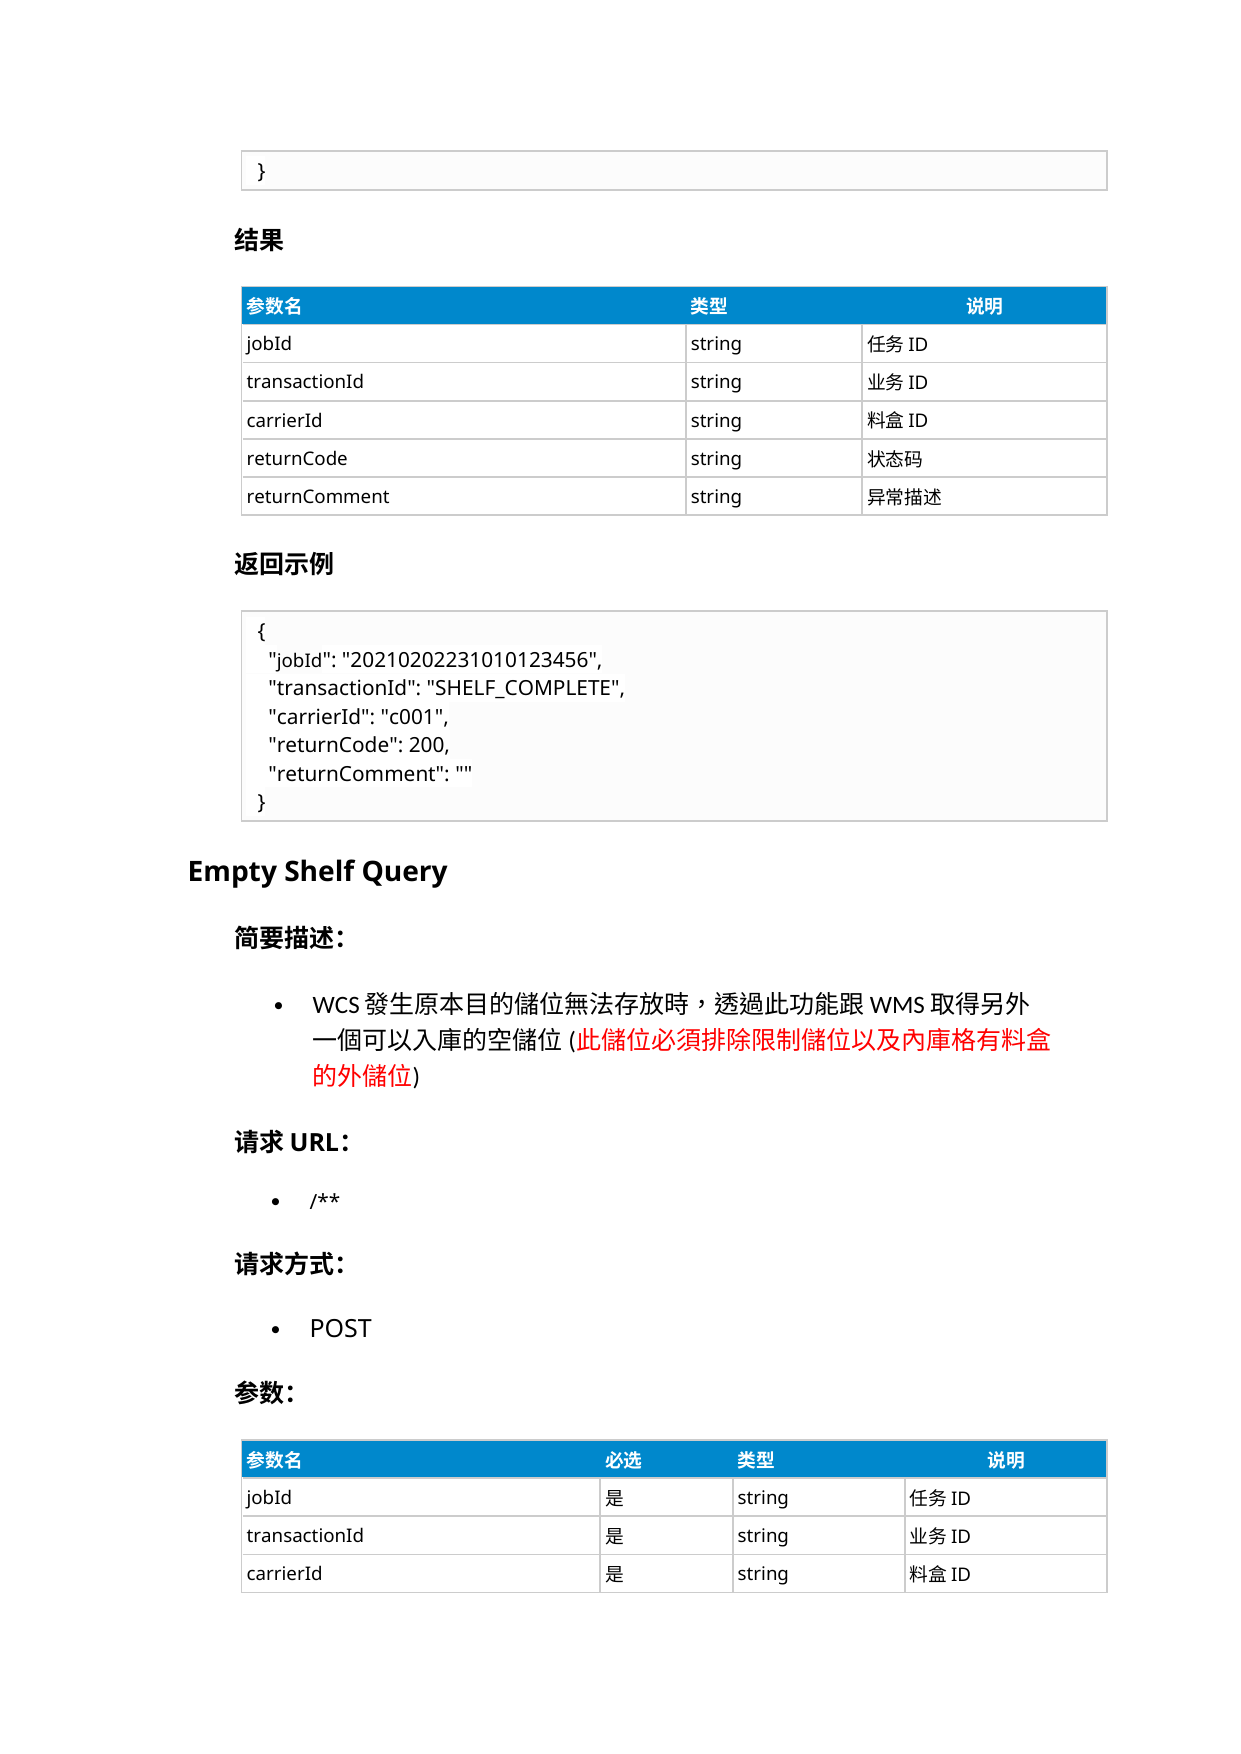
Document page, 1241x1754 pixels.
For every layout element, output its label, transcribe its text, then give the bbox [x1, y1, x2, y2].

text 参数： [234, 1374, 1053, 1410]
table_cell string [687, 325, 861, 362]
table_header 说明 [905, 1441, 1106, 1477]
table_cell carrierId [242, 401, 685, 438]
table_header { "jobId": "20210202231010123456", "transactionId": "SHELF_COMPLETE", "carrierId": "c001", "returnCode": 200, "returnComment": "" } [242, 612, 1106, 820]
table_cell string [687, 440, 861, 476]
text Empty Shelf Query [187, 851, 1053, 889]
table_cell jobId [242, 325, 685, 362]
table_cell transactionId [242, 1516, 599, 1553]
table_header 类型 [733, 1441, 905, 1477]
table_cell string [734, 1517, 904, 1553]
table_cell 异常描述 [863, 478, 1106, 514]
table_cell 业务ID [863, 363, 1106, 400]
table_cell 状态码 [863, 440, 1106, 476]
table_cell string [734, 1555, 904, 1592]
table_cell carrierId [242, 1555, 599, 1592]
table_cell returnComment [242, 477, 685, 514]
table_cell 料盒ID [906, 1555, 1106, 1592]
table_cell 任务ID [906, 1479, 1106, 1515]
table_cell jobId [242, 1478, 599, 1515]
list WCS發生原本目的儲位無法存放時，透過此功能跟WMS取得另外一個可以入庫的空儲位 (此儲位必須排除限制儲位以及內庫格有料盒的外儲位) [275, 984, 1053, 1093]
table_cell string [687, 363, 861, 400]
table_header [242, 152, 1106, 189]
table_cell 任务ID [863, 325, 1106, 362]
table_header 参数名 [242, 287, 686, 324]
list /** [272, 1187, 1053, 1216]
table_cell 是 [601, 1517, 732, 1553]
table_cell 是 [601, 1479, 732, 1515]
table_cell 料盒ID [863, 402, 1106, 438]
table_cell 业务ID [906, 1517, 1106, 1553]
table_cell transactionId [242, 363, 685, 400]
table_cell string [687, 402, 861, 438]
table_cell 是 [601, 1555, 732, 1592]
text 请求URL： [234, 1122, 1053, 1158]
table_header 类型 [686, 287, 862, 324]
table_cell string [734, 1479, 904, 1515]
text 结果 [234, 220, 1053, 256]
table_header 说明 [862, 287, 1106, 324]
table_cell string [687, 478, 861, 514]
table_header 必选 [600, 1441, 733, 1477]
text 简要描述： [234, 919, 1053, 955]
table_cell returnCode [242, 439, 685, 476]
table_header 参数名 [242, 1441, 600, 1477]
text 返回示例 [234, 545, 1053, 581]
text 请求方式： [234, 1245, 1053, 1281]
list POST [272, 1310, 1053, 1344]
